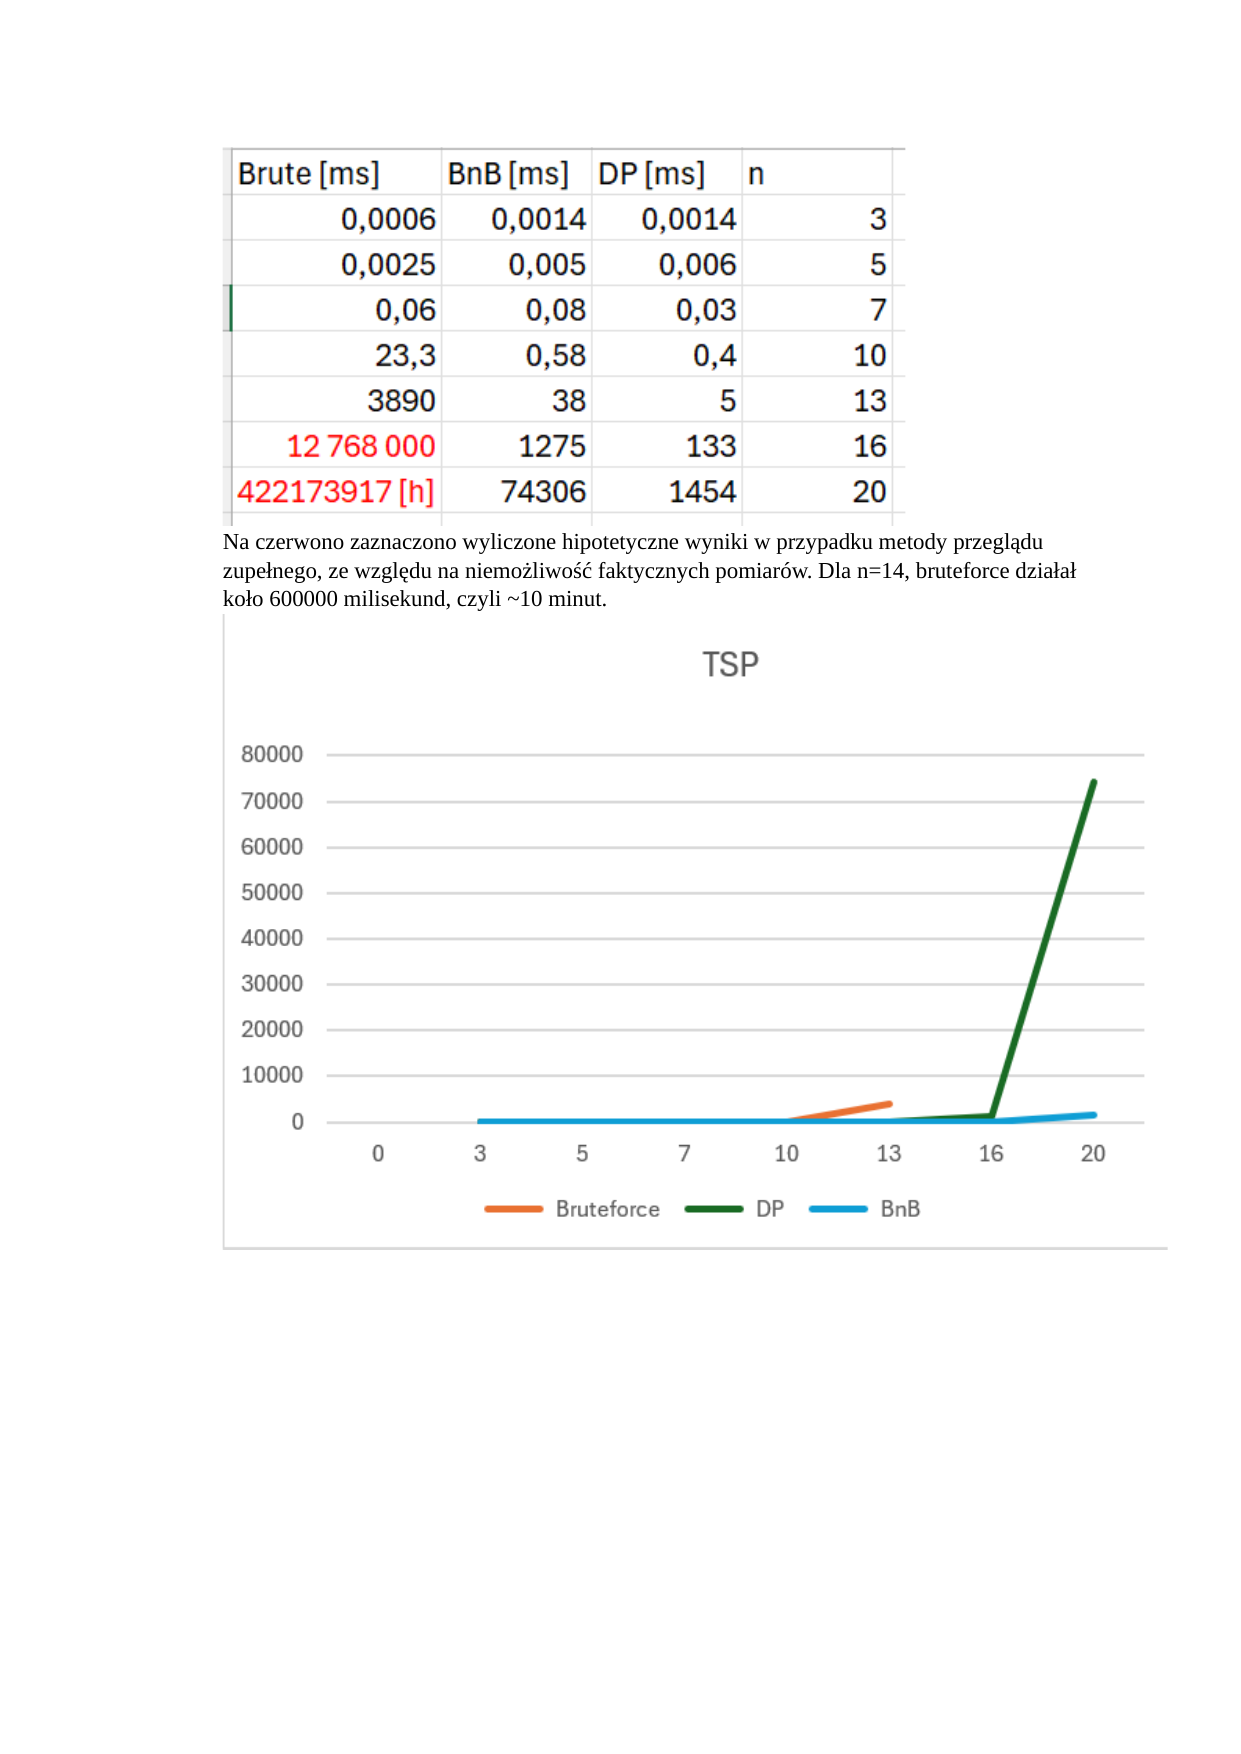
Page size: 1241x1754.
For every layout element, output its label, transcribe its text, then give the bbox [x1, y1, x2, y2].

list Na czerwono zaznaczono wyliczone hipotetyczne wyniki w przypadku metody przeglądu zupełnego, ze względu na niemożliwość faktycznych pomiarów. Dla n=14, bruteforce działał koło 600000 milisekund, czyli ~10 minut. [223, 528, 1093, 614]
picture [222, 614, 1168, 1250]
picture [222, 147, 906, 526]
